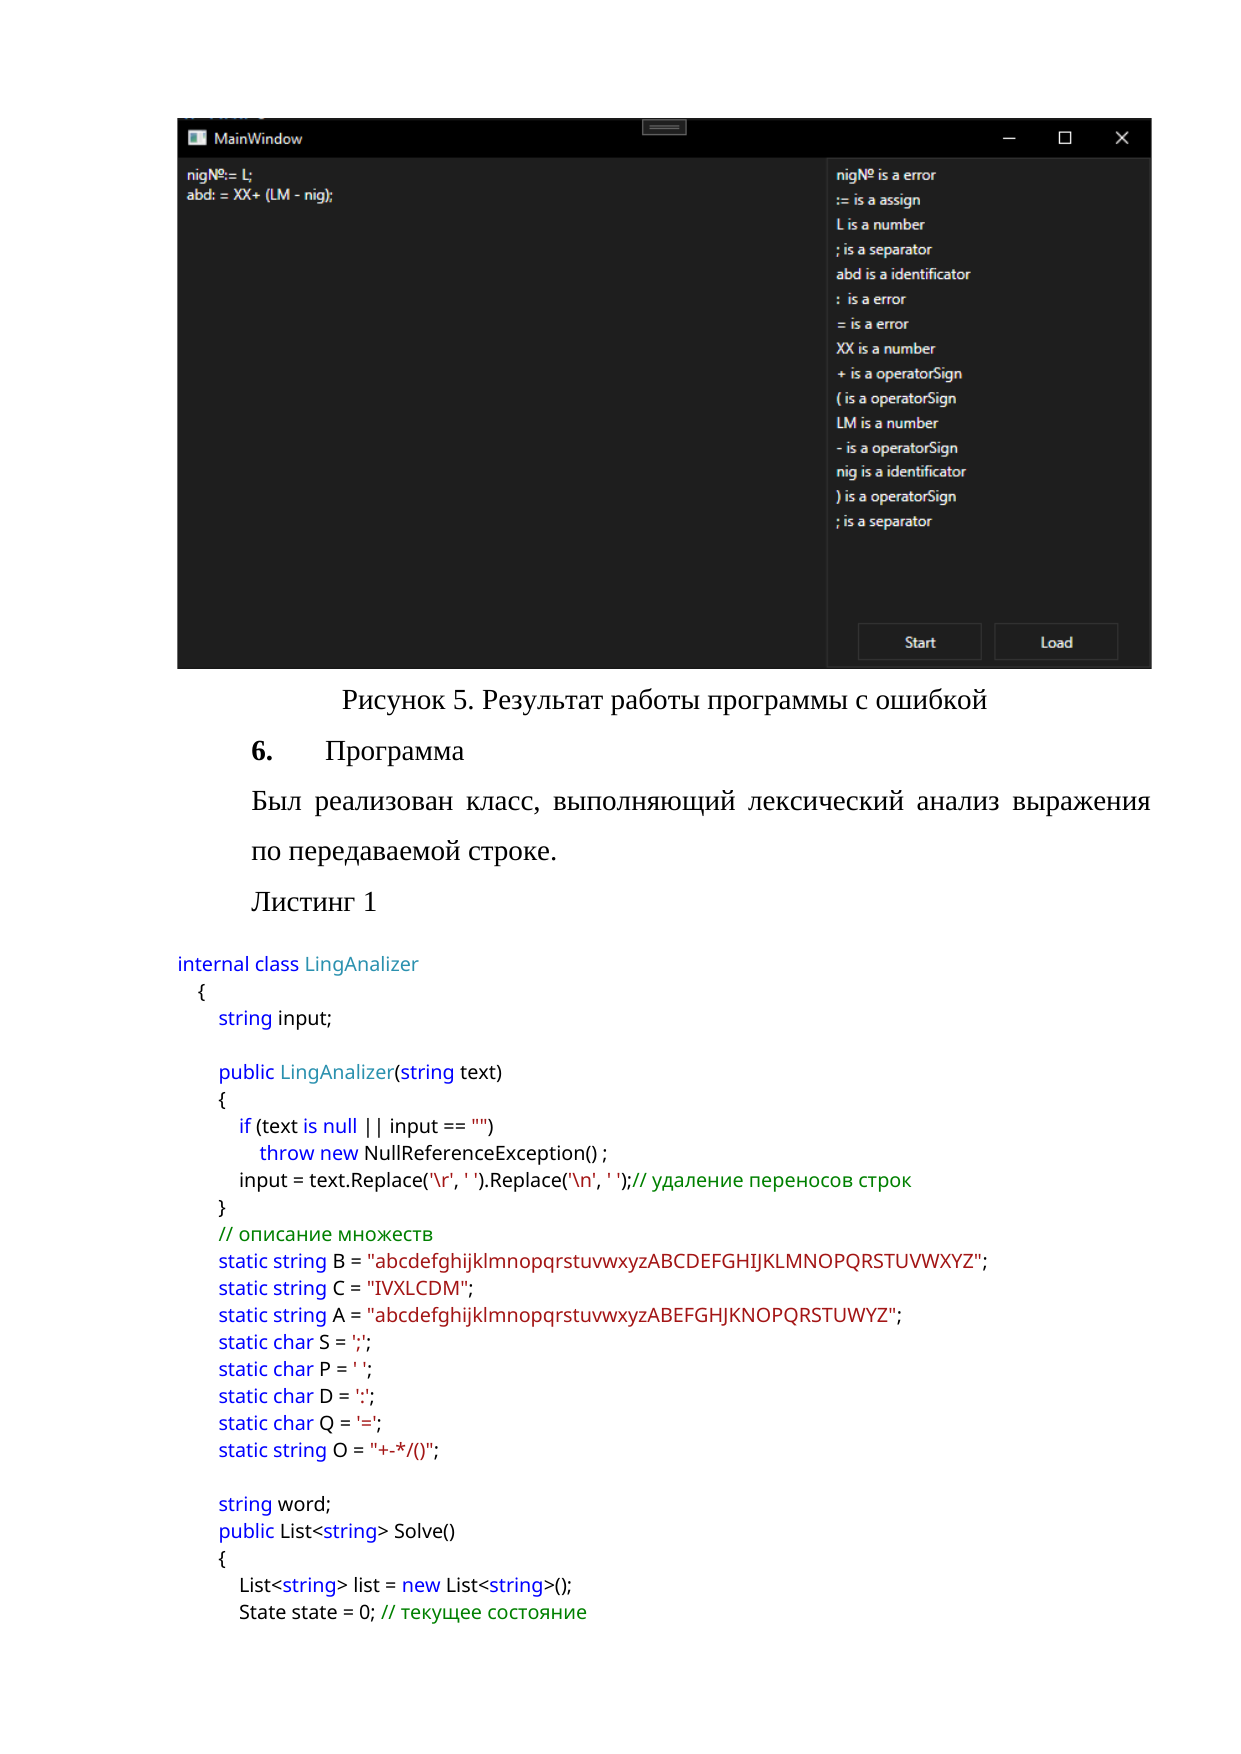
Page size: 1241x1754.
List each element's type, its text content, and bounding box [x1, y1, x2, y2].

text static string C = "IVXLCDM"; [177, 1274, 1152, 1301]
text string input; [177, 1005, 1152, 1032]
list Рисунок 5. Результат работы программы с ошибкой [177, 682, 1152, 716]
text static string O = "+-*/()"; [177, 1436, 1152, 1463]
text internal class LingAnalizer [177, 951, 1152, 978]
text static char P = ' '; [177, 1355, 1152, 1382]
text public LingAnalizer(string text) [177, 1059, 1152, 1086]
text List<string> list = new List<string>(); [177, 1571, 1152, 1598]
text input = text.Replace('\r', ' ').Replace('\n', ' ');// удаление переносов строк [177, 1167, 1152, 1193]
text static char S = ';'; [177, 1328, 1152, 1355]
text static string B = "abcdefghijklmnopqrstuvwxyzABCDEFGHIJKLMNOPQRSTUVWXYZ"; [177, 1247, 1152, 1274]
text static char D = ':'; [177, 1382, 1152, 1409]
list Листинг 1 [251, 884, 1152, 917]
text } [177, 1193, 1152, 1221]
text { [177, 978, 1152, 1005]
text string word; [177, 1490, 1152, 1517]
text public List<string> Solve() [177, 1517, 1152, 1544]
text if (text is null || input == "") [177, 1113, 1152, 1139]
text static string A = "abcdefghijklmnopqrstuvwxyzABEFGHJKNOPQRSTUWYZ"; [177, 1301, 1152, 1328]
text throw new NullReferenceException() ; [177, 1139, 1152, 1167]
picture [177, 118, 1152, 669]
text // описание множеств [177, 1221, 1152, 1247]
text { [177, 1544, 1152, 1571]
text { [177, 1086, 1152, 1113]
list Был реализован класс, выполняющий лексический анализ выражения по передаваемой строке. [251, 783, 1152, 867]
text static char Q = '='; [177, 1409, 1152, 1436]
list Программа [177, 733, 1152, 766]
text State state = 0; // текущее состояние [177, 1598, 1152, 1625]
